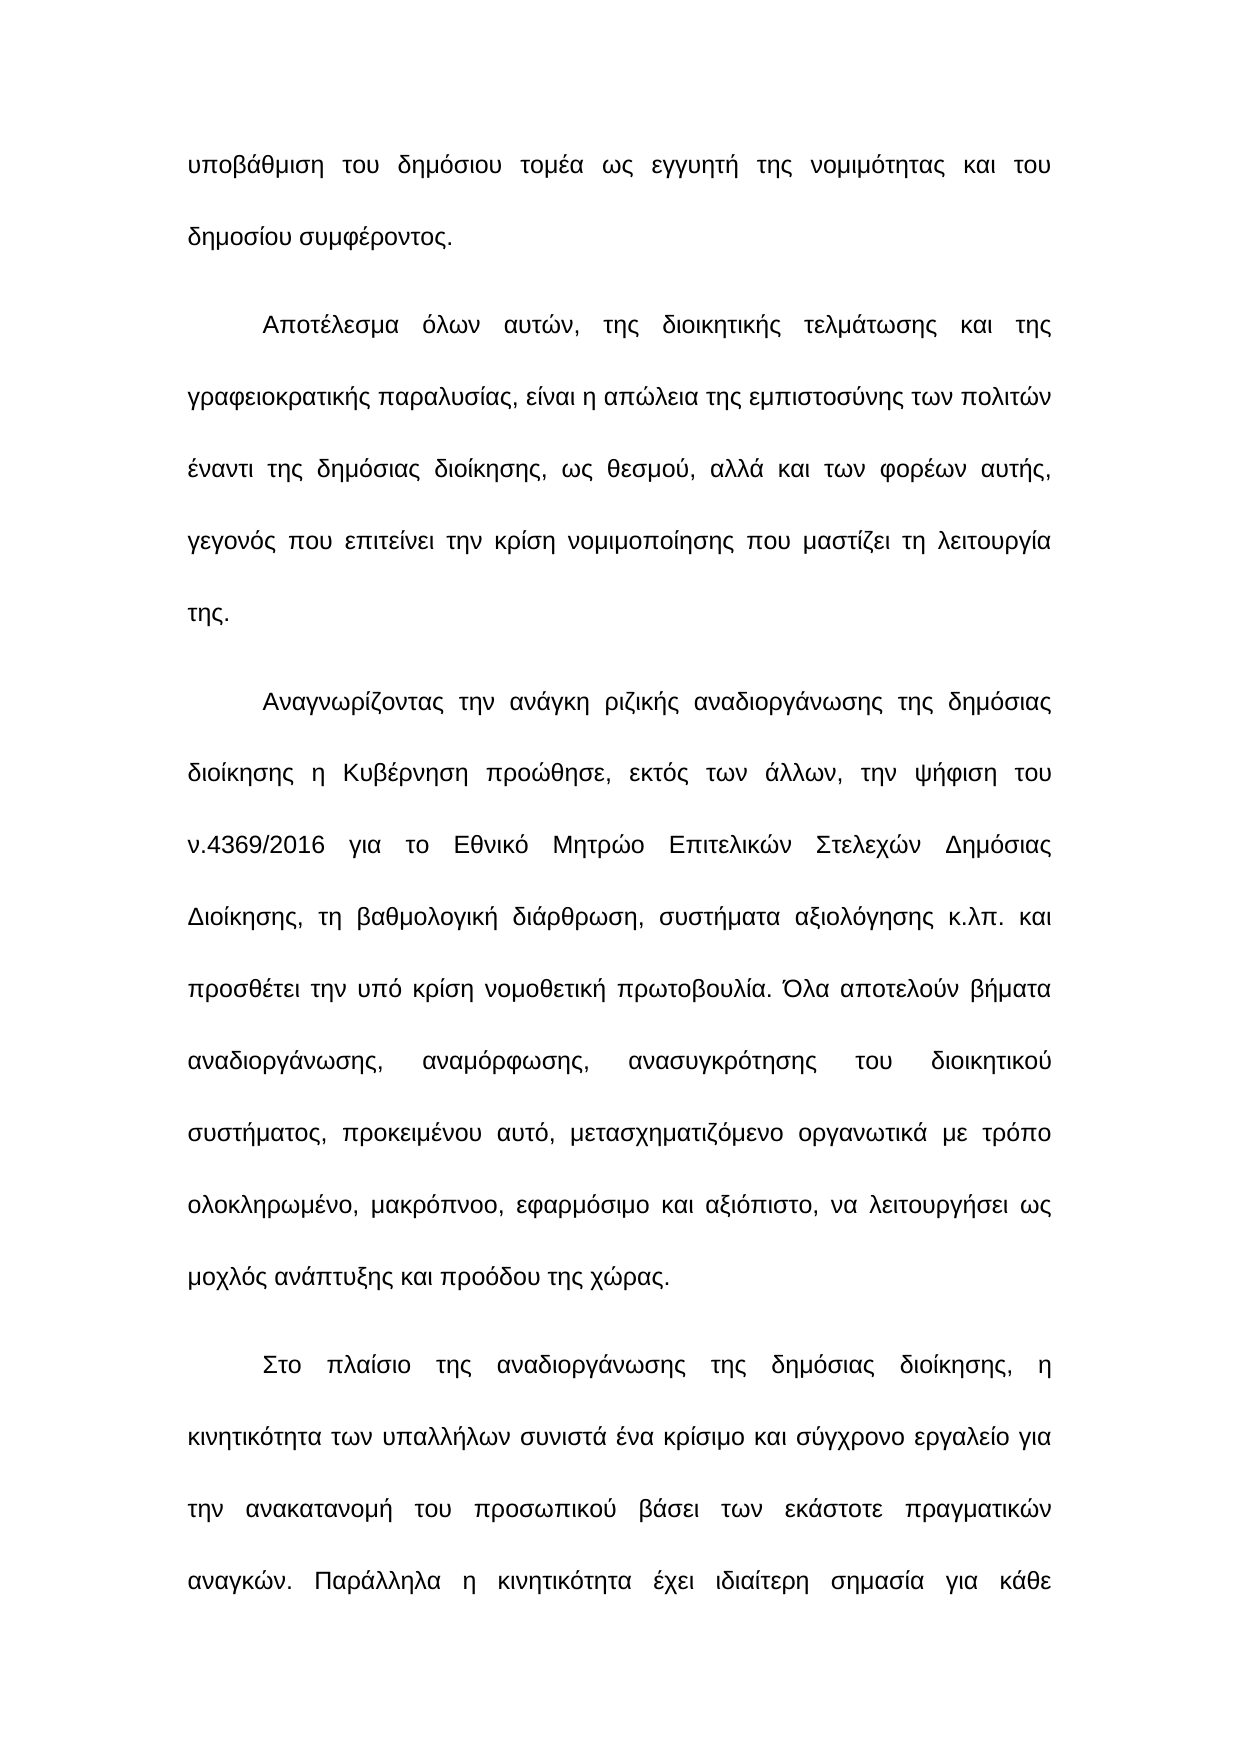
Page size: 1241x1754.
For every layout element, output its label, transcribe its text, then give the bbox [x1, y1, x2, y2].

text Αποτέλεσμα όλων αυτών, της διοικητικής τελμάτωσης και της γραφειοκρατικής παραλυσίας, είναι η απώλεια της εμπιστοσύνης των πολιτών έναντι της δημόσιας διοίκησης, ως θεσμού, αλλά και των φορέων αυτής, γεγονός που επιτείνει την κρίση νομιμοποίησης που μαστίζει τη λειτουργία της. [187, 310, 1053, 627]
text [187, 1350, 1053, 1594]
text Αναγνωρίζοντας την ανάγκη ριζικής αναδιοργάνωσης της δημόσιας διοίκησης η Κυβέρνηση προώθησε, εκτός των άλλων, την ψήφιση του ν.4369/2016 για το Εθνικό Μητρώο Επιτελικών Στελεχών Δημόσιας Διοίκησης, τη βαθμολογική διάρθρωση, συστήματα αξιολόγησης κ.λπ. και προσθέτει την υπό κρίση νομοθετική πρωτοβουλία. Όλα αποτελούν βήματα αναδιοργάνωσης, αναμόρφωσης, ανασυγκρότησης του διοικητικού συστήματος, προκειμένου αυτό, μετασχηματιζόμενο οργανωτικά με τρόπο ολοκληρωμένο, μακρόπνοο, εφαρμόσιμο και αξιόπιστο, να λειτουργήσει ως μοχλός ανάπτυξης και προόδου της χώρας. [187, 686, 1053, 1290]
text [187, 150, 1053, 251]
